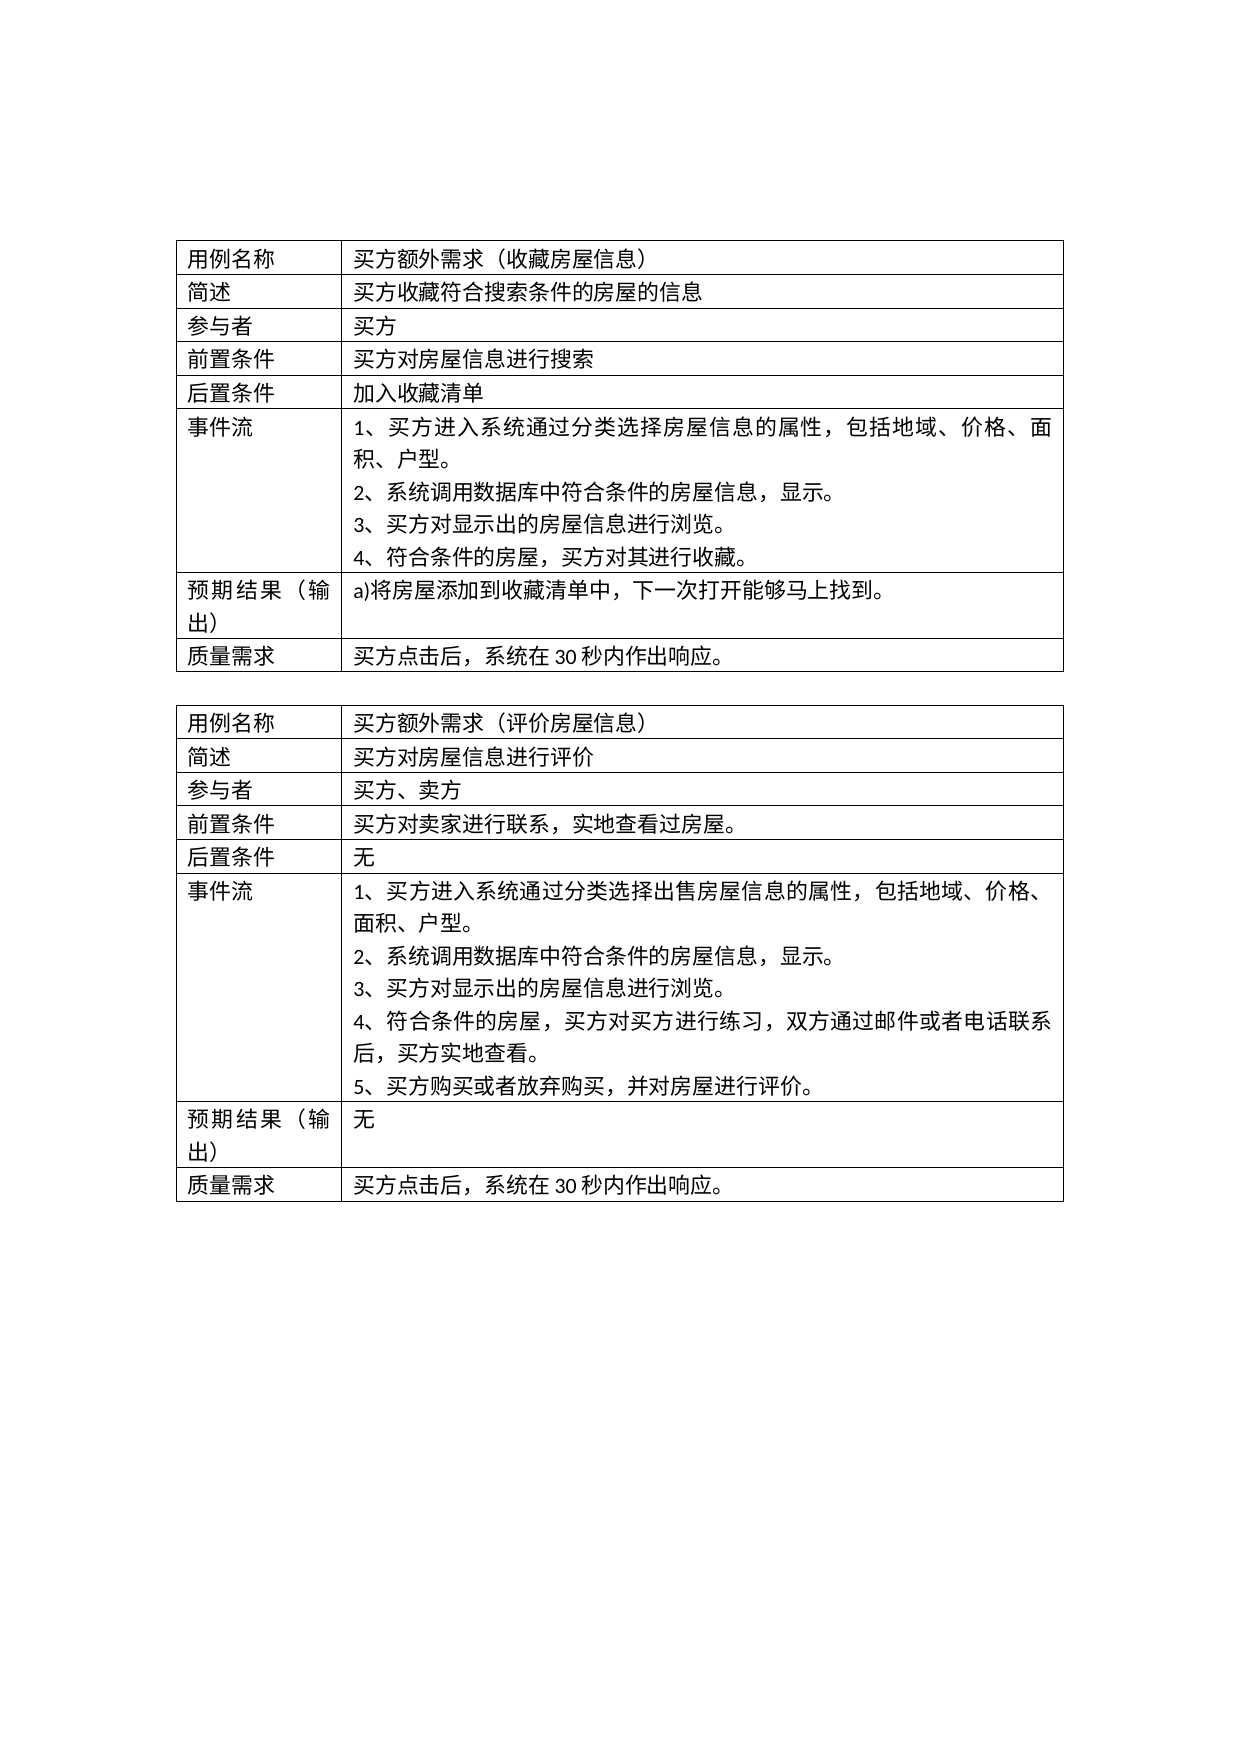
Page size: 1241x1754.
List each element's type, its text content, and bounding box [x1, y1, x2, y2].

table_cell 无 [342, 1102, 1063, 1167]
table_header 买方额外需求（收藏房屋信息） [342, 241, 1063, 274]
table_cell 事件流 [177, 874, 341, 1101]
table_cell 无 [342, 840, 1063, 872]
table_cell 买方点击后，系统在30秒内作出响应。 [342, 1168, 1063, 1201]
table_cell 买方对卖家进行联系，实地查看过房屋。 [342, 806, 1063, 839]
table_cell 买方 [342, 309, 1063, 341]
table_cell 1、买方进入系统通过分类选择房屋信息的属性，包括地域、价格、面积、户型。 2、系统调用数据库中符合条件的房屋信息，显示。 3、买方对显示出的房屋信息进行浏览。 4、符合条件的房屋，买方对其进行收藏。 [342, 409, 1063, 572]
table_header 用例名称 [177, 706, 341, 738]
table_cell a)将房屋添加到收藏清单中，下一次打开能够马上找到。 [342, 573, 1063, 638]
table_cell 预期结果（输出） [177, 573, 341, 638]
table_header 用例名称 [177, 241, 341, 274]
table_cell 质量需求 [177, 1168, 341, 1201]
table_cell 参与者 [177, 773, 341, 805]
table_cell 简述 [177, 739, 341, 772]
table_cell 事件流 [177, 409, 341, 572]
table_header 买方额外需求（评价房屋信息） [342, 706, 1063, 738]
table_cell 前置条件 [177, 342, 341, 374]
table_cell 后置条件 [177, 840, 341, 872]
table_cell 加入收藏清单 [342, 376, 1063, 408]
table_cell 质量需求 [177, 639, 341, 671]
table_cell 预期结果（输出） [177, 1102, 341, 1167]
table_cell 买方点击后，系统在30秒内作出响应。 [342, 639, 1063, 671]
table_cell 买方对房屋信息进行评价 [342, 739, 1063, 772]
table_cell 1、买方进入系统通过分类选择出售房屋信息的属性，包括地域、价格、面积、户型。 2、系统调用数据库中符合条件的房屋信息，显示。 3、买方对显示出的房屋信息进行浏览。 4、符合条件的房屋，买方对买方进行练习，双方通过邮件或者电话联系后，买方实地查看。 5、买方购买或者放弃购买，并对房屋进行评价。 [342, 874, 1063, 1101]
table_cell 参与者 [177, 309, 341, 341]
table_cell 简述 [177, 275, 341, 307]
table_cell 买方收藏符合搜索条件的房屋的信息 [342, 275, 1063, 307]
table_cell 后置条件 [177, 376, 341, 408]
table_cell 买方对房屋信息进行搜索 [342, 342, 1063, 374]
table_cell 前置条件 [177, 806, 341, 839]
table_cell 买方、卖方 [342, 773, 1063, 805]
